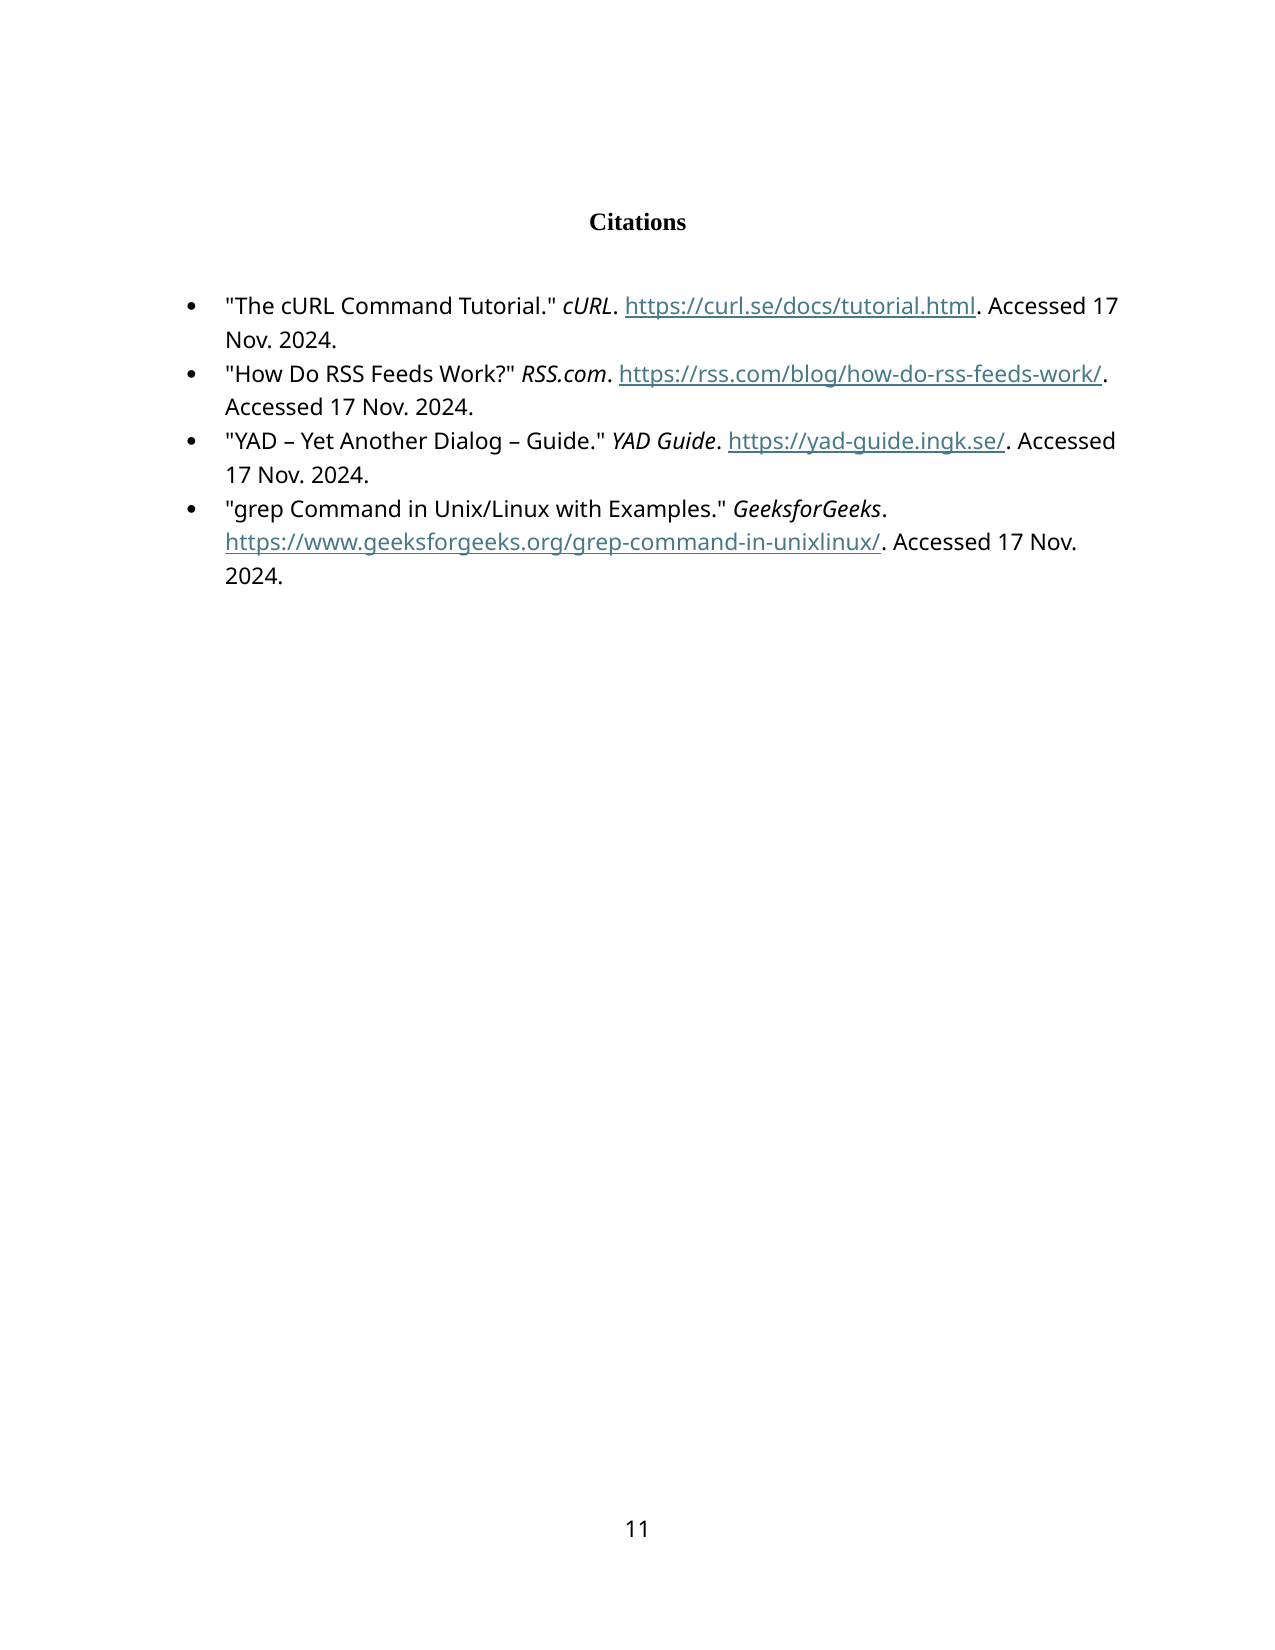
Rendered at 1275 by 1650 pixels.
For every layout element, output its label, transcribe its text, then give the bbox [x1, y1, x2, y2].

list "The cURL Command Tutorial." cURL. https://curl.se/docs/tutorial.html. Accessed 17 Nov. 2024. [187, 290, 1125, 355]
list "YAD – Yet Another Dialog – Guide." YAD Guide. https://yad-guide.ingk.se/. Accessed 17 Nov. 2024. [187, 425, 1125, 490]
list "How Do RSS Feeds Work?" RSS.com. https://rss.com/blog/how-do-rss-feeds-work/. Accessed 17 Nov. 2024. [187, 357, 1125, 422]
list "grep Command in Unix/Linux with Examples." GeeksforGeeks. https://www.geeksforgeeks.org/grep-command-in-unixlinux/. Accessed 17 Nov. 2024. [187, 492, 1125, 591]
text Citations [150, 207, 1125, 236]
